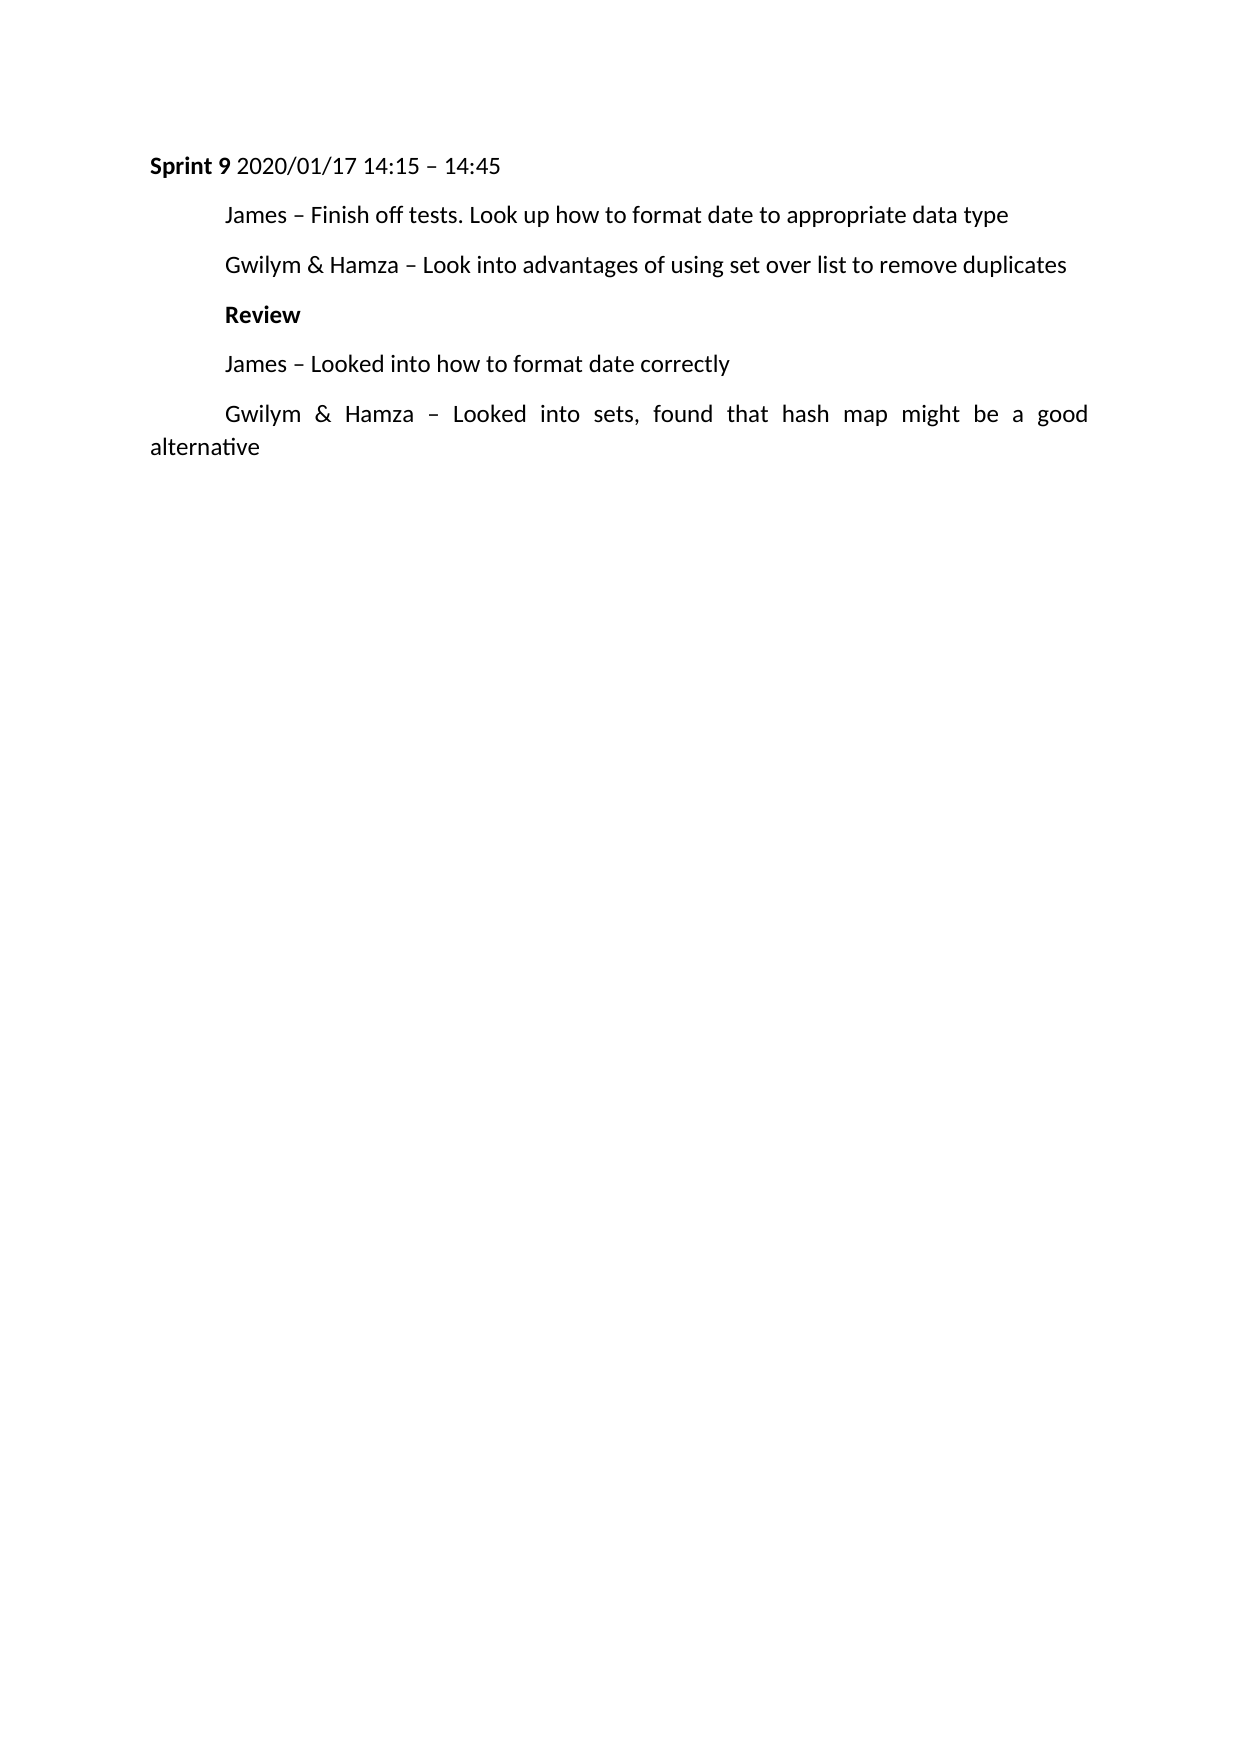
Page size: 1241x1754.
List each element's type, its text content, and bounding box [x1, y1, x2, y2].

text Gwilym & Hamza – Look into advantages of using set over list to remove duplicates [150, 249, 1090, 280]
text Review [150, 299, 1090, 329]
text Gwilym & Hamza – Looked into sets, found that hash map might be a good alternative [150, 398, 1090, 461]
text Sprint 9 2020/01/17 14:15 – 14:45 [150, 150, 1090, 181]
text James – Finish off tests. Look up how to format date to appropriate data type [150, 199, 1090, 230]
text James – Looked into how to format date correctly [150, 348, 1090, 379]
